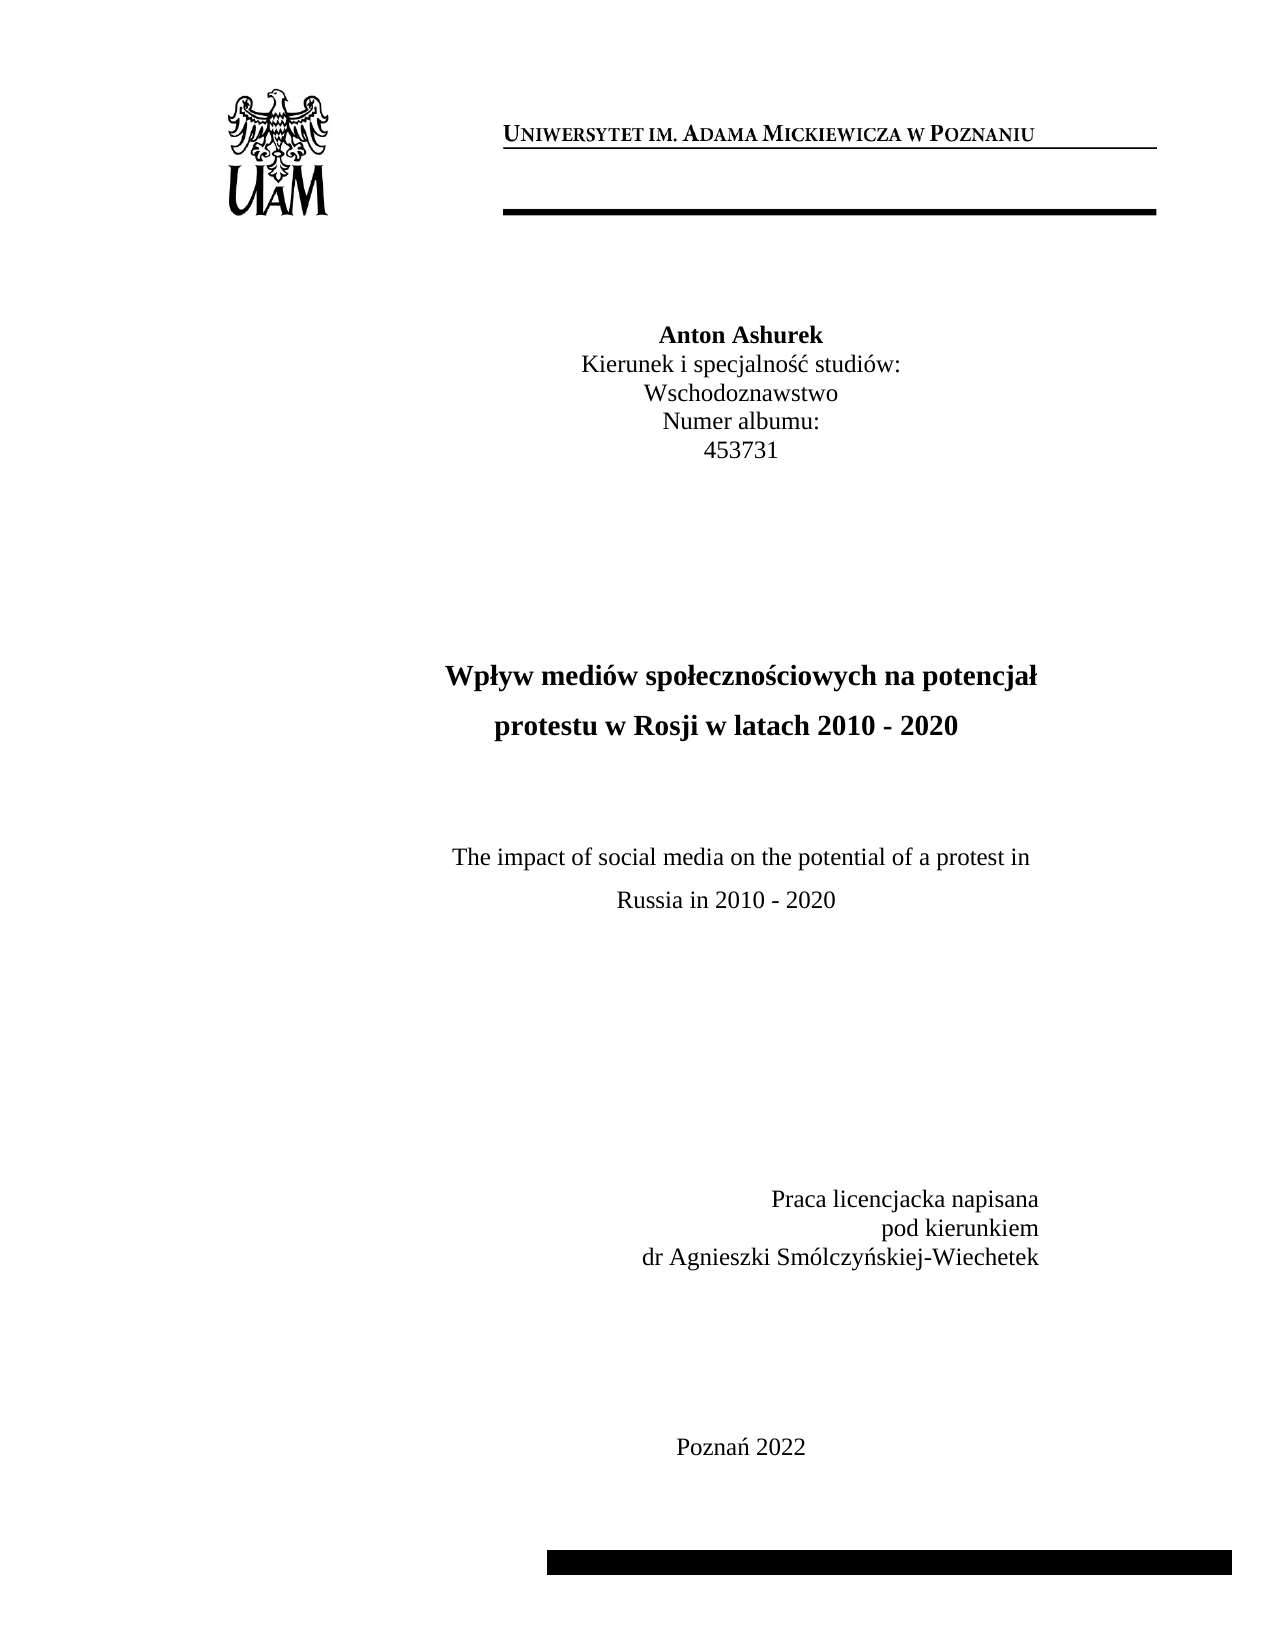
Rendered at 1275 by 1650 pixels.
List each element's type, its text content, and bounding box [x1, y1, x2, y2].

text The impact of social media on the potential of a protest in Russia in 2010 - 2020 [413, 842, 1039, 914]
text pod kierunkiem [413, 1213, 1039, 1242]
text Wpływ mediów społecznościowych na potencjał protestu w Rosji w latach 2010 - 2020 [413, 658, 1039, 742]
picture [102, 39, 1157, 216]
text Poznań 2022 [413, 1432, 1039, 1461]
text Kierunek i specjalność studiów: [413, 349, 1039, 378]
text Wschodoznawstwo [413, 378, 1039, 406]
text dr Agnieszki Smólczyńskiej-Wiechetek [413, 1242, 1039, 1270]
text 453731 [413, 435, 1039, 464]
text Anton Ashurek [413, 320, 1039, 349]
text Praca licencjacka napisana [413, 1184, 1039, 1213]
text Numer albumu: [413, 406, 1039, 435]
